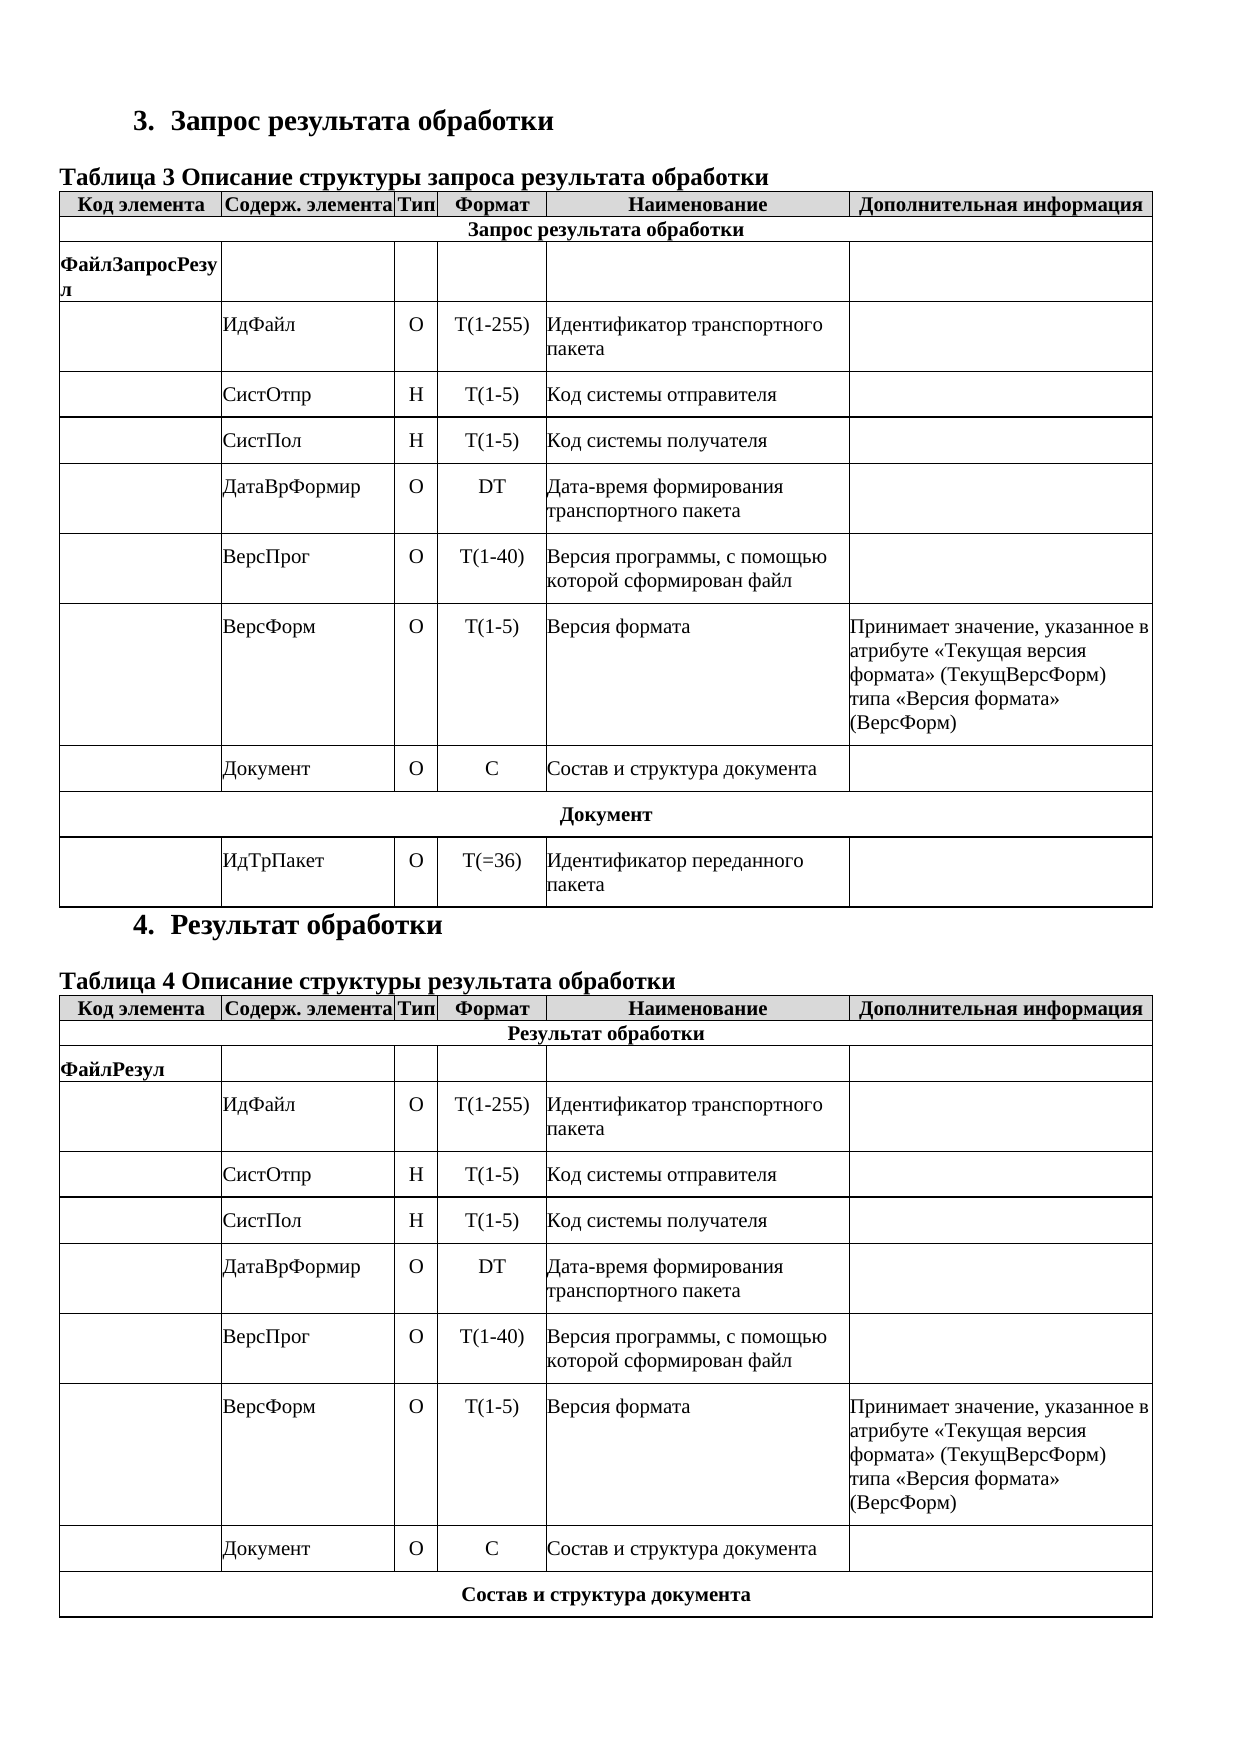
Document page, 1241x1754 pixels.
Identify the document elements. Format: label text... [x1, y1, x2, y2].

table_cell ФайлРезул [60, 1046, 221, 1081]
table_cell О [395, 604, 437, 744]
table_cell Документ [222, 746, 394, 791]
table_cell [850, 242, 1152, 301]
subtitle Запрос результата обработки [133, 103, 1152, 137]
table_cell Код системы получателя [547, 1198, 849, 1242]
table_cell [60, 746, 221, 791]
table_cell Запрос результата обработки [60, 217, 1152, 241]
table_cell ИдФайл [222, 302, 394, 371]
table_cell [222, 242, 394, 301]
table_cell Результат обработки [60, 1021, 1152, 1045]
table_cell ВерсПрог [222, 534, 394, 602]
table_cell [60, 464, 221, 532]
table_cell Дата-время формирования транспортного пакета [547, 464, 849, 532]
table_cell Версия программы, с помощью которой сформирован файл [547, 1314, 849, 1382]
table_cell О [395, 746, 437, 791]
table_cell ДатаВрФормир [222, 1244, 394, 1312]
table_cell ВерсПрог [222, 1314, 394, 1382]
table_cell [60, 1152, 221, 1196]
table_cell ВерсФорм [222, 604, 394, 744]
text Таблица 3 Описание структуры запроса результата обработки [59, 162, 1152, 191]
table_cell Т(1-5) [438, 418, 546, 462]
table_cell [395, 242, 437, 301]
table_cell DT [438, 464, 546, 532]
table_cell [850, 1152, 1152, 1196]
table_cell [547, 1046, 849, 1081]
subtitle Результат обработки [133, 908, 1152, 941]
table_cell [60, 1314, 221, 1382]
table_cell О [395, 1244, 437, 1312]
table_header Формат [438, 996, 546, 1020]
table_cell Код системы получателя [547, 418, 849, 462]
table_cell [850, 1198, 1152, 1242]
table_cell О [395, 838, 437, 906]
table_cell [60, 418, 221, 462]
table_cell ВерсФорм [222, 1384, 394, 1524]
table_cell Т(=36) [438, 838, 546, 906]
table_cell [60, 372, 221, 416]
table_cell Принимает значение, указанное в атрибуте «Текущая версия формата» (ТекущВерсФорм) типа «Версия формата» (ВерсФорм) [850, 604, 1152, 744]
table_header Код элемента [60, 996, 221, 1020]
table_cell О [395, 1384, 437, 1524]
table_cell ИдФайл [222, 1082, 394, 1151]
table_cell О [395, 302, 437, 371]
table_cell [60, 302, 221, 371]
table_cell [850, 372, 1152, 416]
table_cell [850, 418, 1152, 462]
table_cell T(1-40) [438, 534, 546, 602]
table_cell О [395, 534, 437, 602]
table_cell [850, 1082, 1152, 1151]
table_cell [850, 534, 1152, 602]
table_cell [850, 1244, 1152, 1312]
table_cell T(1-5) [438, 604, 546, 744]
table_cell Н [395, 372, 437, 416]
table_cell T(1-5) [438, 1384, 546, 1524]
table_header Тип [395, 192, 437, 216]
table_cell О [395, 1526, 437, 1571]
table_cell Документ [60, 792, 1152, 836]
table_header Код элемента [60, 192, 221, 216]
table_cell Дата-время формирования транспортного пакета [547, 1244, 849, 1312]
table_cell Состав и структура документа [547, 1526, 849, 1571]
table_cell [850, 1526, 1152, 1571]
table_cell T(1-255) [438, 302, 546, 371]
table_cell Идентификатор переданного пакета [547, 838, 849, 906]
table_cell СистОтпр [222, 1152, 394, 1196]
table_cell Н [395, 1152, 437, 1196]
table_cell Состав и структура документа [60, 1572, 1152, 1616]
table_cell Состав и структура документа [547, 746, 849, 791]
table_header Дополнительная информация [850, 192, 1152, 216]
table_cell Идентификатор транспортного пакета [547, 302, 849, 371]
table_cell [850, 838, 1152, 906]
table_cell Принимает значение, указанное в атрибуте «Текущая версия формата» (ТекущВерсФорм) типа «Версия формата» (ВерсФорм) [850, 1384, 1152, 1524]
text Таблица 4 Описание структуры результата обработки [59, 966, 1152, 995]
table_cell [60, 1384, 221, 1524]
table_header Содерж. элемента [222, 192, 394, 216]
table_header Содерж. элемента [222, 996, 394, 1020]
table_cell ФайлЗапросРезул [60, 242, 221, 301]
table_cell [222, 1046, 394, 1081]
table_cell СистОтпр [222, 372, 394, 416]
table_cell [60, 1082, 221, 1151]
table_cell [60, 604, 221, 744]
table_cell T(1-40) [438, 1314, 546, 1382]
table_cell T(1-255) [438, 1082, 546, 1151]
table_cell Т(1-5) [438, 1198, 546, 1242]
table_header Формат [438, 192, 546, 216]
table_cell Н [395, 1198, 437, 1242]
table_cell ДатаВрФормир [222, 464, 394, 532]
table_cell О [395, 1082, 437, 1151]
table_cell [60, 534, 221, 602]
table_header Дополнительная информация [850, 996, 1152, 1020]
table_cell Т(1-5) [438, 372, 546, 416]
table_cell Т(1-5) [438, 1152, 546, 1196]
table_cell Версия формата [547, 604, 849, 744]
table_cell Идентификатор транспортного пакета [547, 1082, 849, 1151]
table_cell [438, 1046, 546, 1081]
table_cell C [438, 746, 546, 791]
table_cell [60, 1198, 221, 1242]
table_header Наименование [547, 192, 849, 216]
table_cell Версия формата [547, 1384, 849, 1524]
table_header Тип [395, 996, 437, 1020]
table_cell [850, 302, 1152, 371]
table_cell [850, 1314, 1152, 1382]
table_cell C [438, 1526, 546, 1571]
table_cell О [395, 1314, 437, 1382]
table_cell [850, 746, 1152, 791]
table_cell [60, 1526, 221, 1571]
table_cell Код системы отправителя [547, 1152, 849, 1196]
table_cell [850, 1046, 1152, 1081]
table_cell Н [395, 418, 437, 462]
table_cell СистПол [222, 418, 394, 462]
table_cell О [395, 464, 437, 532]
table_cell DT [438, 1244, 546, 1312]
table_cell [60, 1244, 221, 1312]
table_header Наименование [547, 996, 849, 1020]
table_cell [850, 464, 1152, 532]
table_cell [438, 242, 546, 301]
table_cell ИдТрПакет [222, 838, 394, 906]
table_cell Документ [222, 1526, 394, 1571]
table_cell СистПол [222, 1198, 394, 1242]
table_cell Версия программы, с помощью которой сформирован файл [547, 534, 849, 602]
table_cell Код системы отправителя [547, 372, 849, 416]
table_cell [547, 242, 849, 301]
table_cell [395, 1046, 437, 1081]
table_cell [60, 838, 221, 906]
